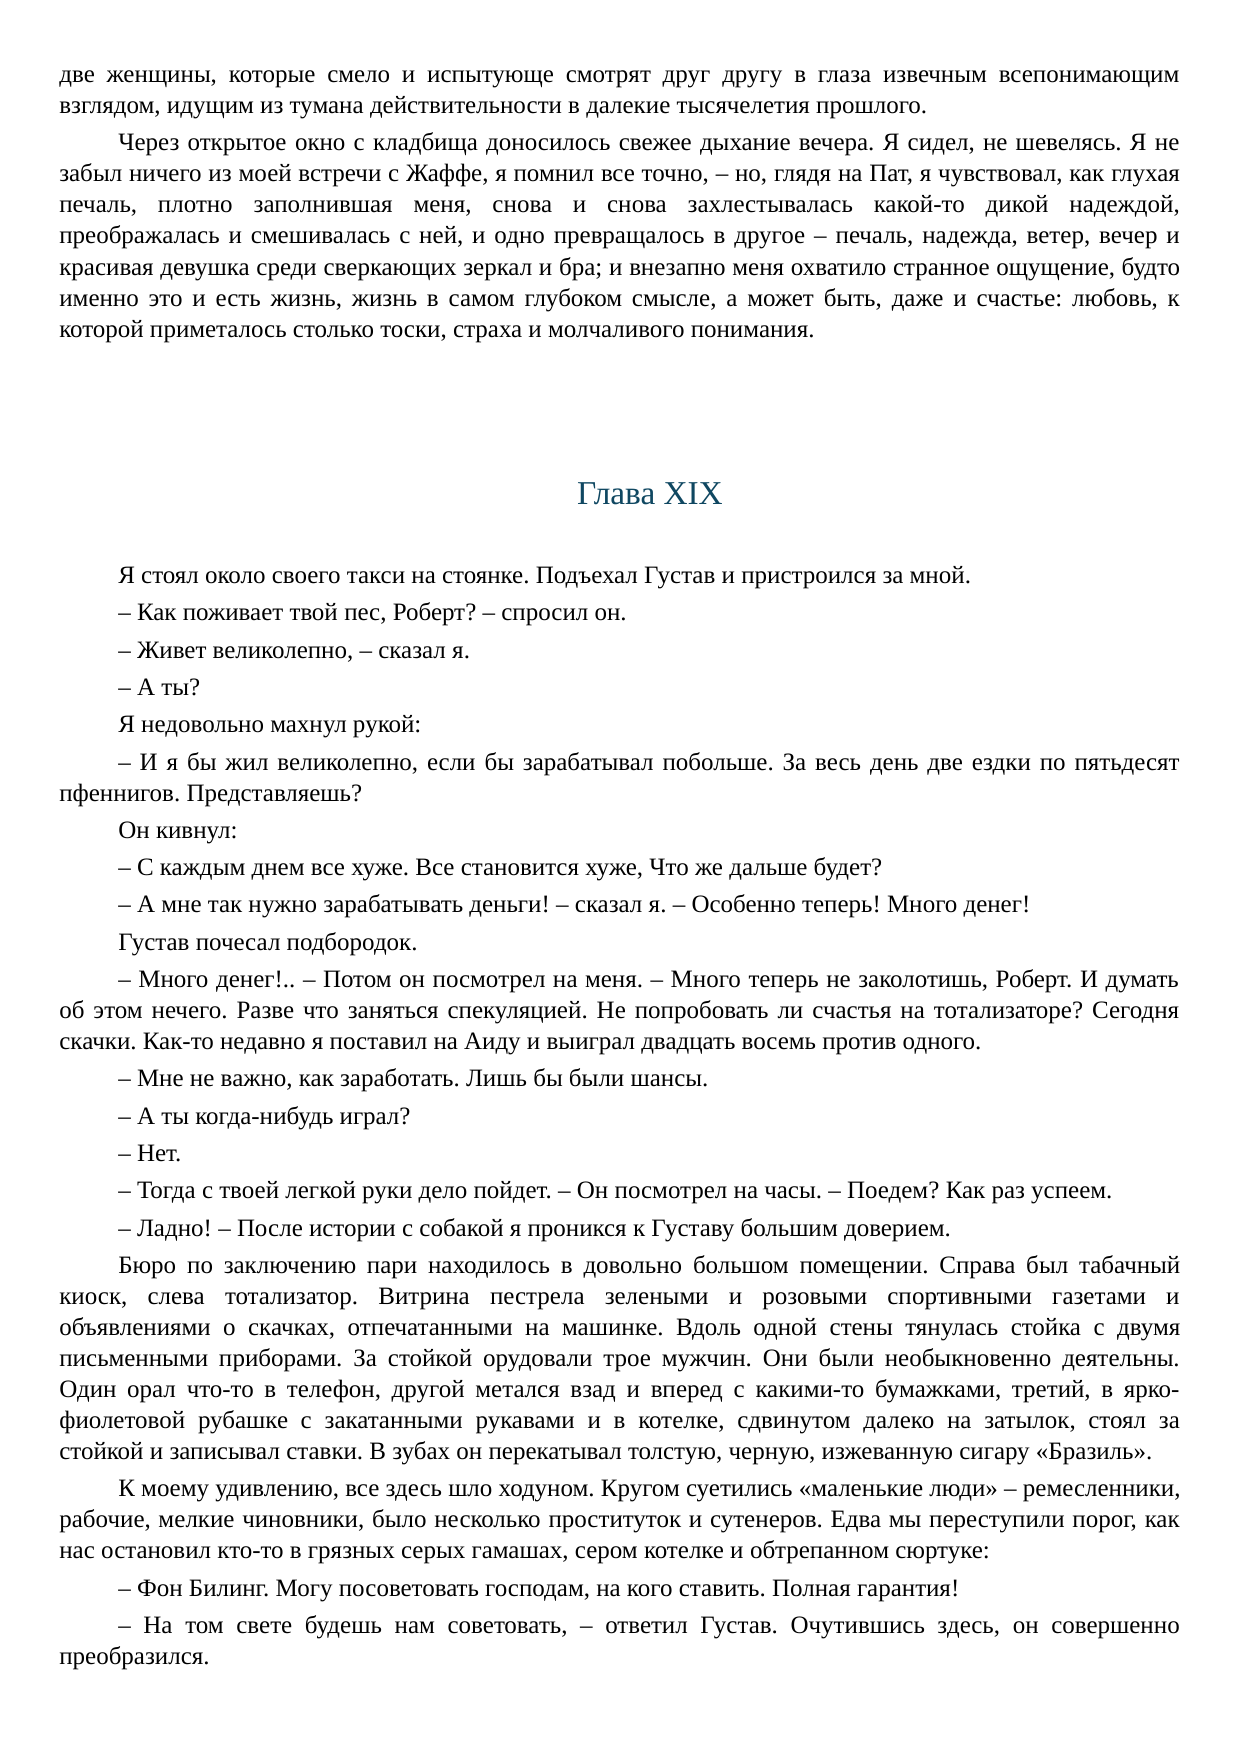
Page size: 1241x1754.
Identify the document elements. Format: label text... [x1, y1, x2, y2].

text Бюро по заключению пари находилось в довольно большом помещении. Справа был табачный киоск, слева тотализатор. Витрина пестрела зелеными и розовыми спортивными газетами и объявлениями о скачках, отпечатанными на машинке. Вдоль одной стены тянулась стойка с двумя письменными приборами. За стойкой орудовали трое мужчин. Они были необыкновенно деятельны. Один орал что-то в телефон, другой метался взад и вперед с какими-то бумажками, третий, в ярко-фиолетовой рубашке с закатанными рукавами и в котелке, сдвинутом далеко на затылок, стоял за стойкой и записывал ставки. В зубах он перекатывал толстую, черную, изжеванную сигару «Бразиль». [59, 1250, 1181, 1465]
text – Фон Билинг. Могу посоветовать господам, на кого ставить. Полная гарантия! [59, 1573, 1181, 1602]
text – Мне не важно, как заработать. Лишь бы были шансы. [59, 1063, 1181, 1092]
text – И я бы жил великолепно, если бы зарабатывал побольше. За весь день две ездки по пятьдесят пфеннигов. Представляешь? [59, 747, 1181, 806]
text – А ты когда-нибудь играл? [59, 1101, 1181, 1129]
text – Тогда с твоей легкой руки дело пойдет. – Он посмотрел на часы. – Поедем? Как раз успеем. [59, 1175, 1181, 1204]
text – Как поживает твой пес, Роберт? – спросил он. [59, 597, 1181, 626]
text К моему удивлению, все здесь шло ходуном. Кругом суетились «маленькие люди» – ремесленники, рабочие, мелкие чиновники, было несколько проституток и сутенеров. Едва мы переступили порог, как нас остановил кто-то в грязных серых гамашах, сером котелке и обтрепанном сюртуке: [59, 1473, 1181, 1564]
text – С каждым днем все хуже. Все становится хуже, Что же дальше будет? [59, 852, 1181, 881]
text – Нет. [59, 1138, 1181, 1167]
text Я стоял около своего такси на стоянке. Подъехал Густав и пристроился за мной. [59, 560, 1181, 589]
subtitle Глава XIX [59, 473, 1181, 512]
text – Живет великолепно, – сказал я. [59, 635, 1181, 663]
text – На том свете будешь нам советовать, – ответил Густав. Очутившись здесь, он совершенно преобразился. [59, 1610, 1181, 1670]
text – А мне так нужно зарабатывать деньги! – сказал я. – Особенно теперь! Много денег! [59, 889, 1181, 918]
text – Много денег!.. – Потом он посмотрел на меня. – Много теперь не заколотишь, Роберт. И думать об этом нечего. Разве что заняться спекуляцией. Не попробовать ли счастья на тотализаторе? Сегодня скачки. Как-то недавно я поставил на Аиду и выиграл двадцать восемь против одного. [59, 964, 1181, 1055]
text – Ладно! – После истории с собакой я проникся к Густаву большим доверием. [59, 1213, 1181, 1241]
text Густав почесал подбородок. [59, 927, 1181, 956]
text Он кивнул: [59, 815, 1181, 844]
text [59, 59, 1181, 119]
text – А ты? [59, 672, 1181, 701]
text Я недовольно махнул рукой: [59, 709, 1181, 738]
text Через открытое окно с кладбища доносилось свежее дыхание вечера. Я сидел, не шевелясь. Я не забыл ничего из моей встречи с Жаффе, я помнил все точно, – но, глядя на Пат, я чувствовал, как глухая печаль, плотно заполнившая меня, снова и снова захлестывалась какой-то дикой надеждой, преображалась и смешивалась с ней, и одно превращалось в другое – печаль, надежда, ветер, вечер и красивая девушка среди сверкающих зеркал и бра; и внезапно меня охватило странное ощущение, будто именно это и есть жизнь, жизнь в самом глубоком смысле, а может быть, даже и счастье: любовь, к которой приметалось столько тоски, страха и молчаливого понимания. [59, 127, 1181, 342]
